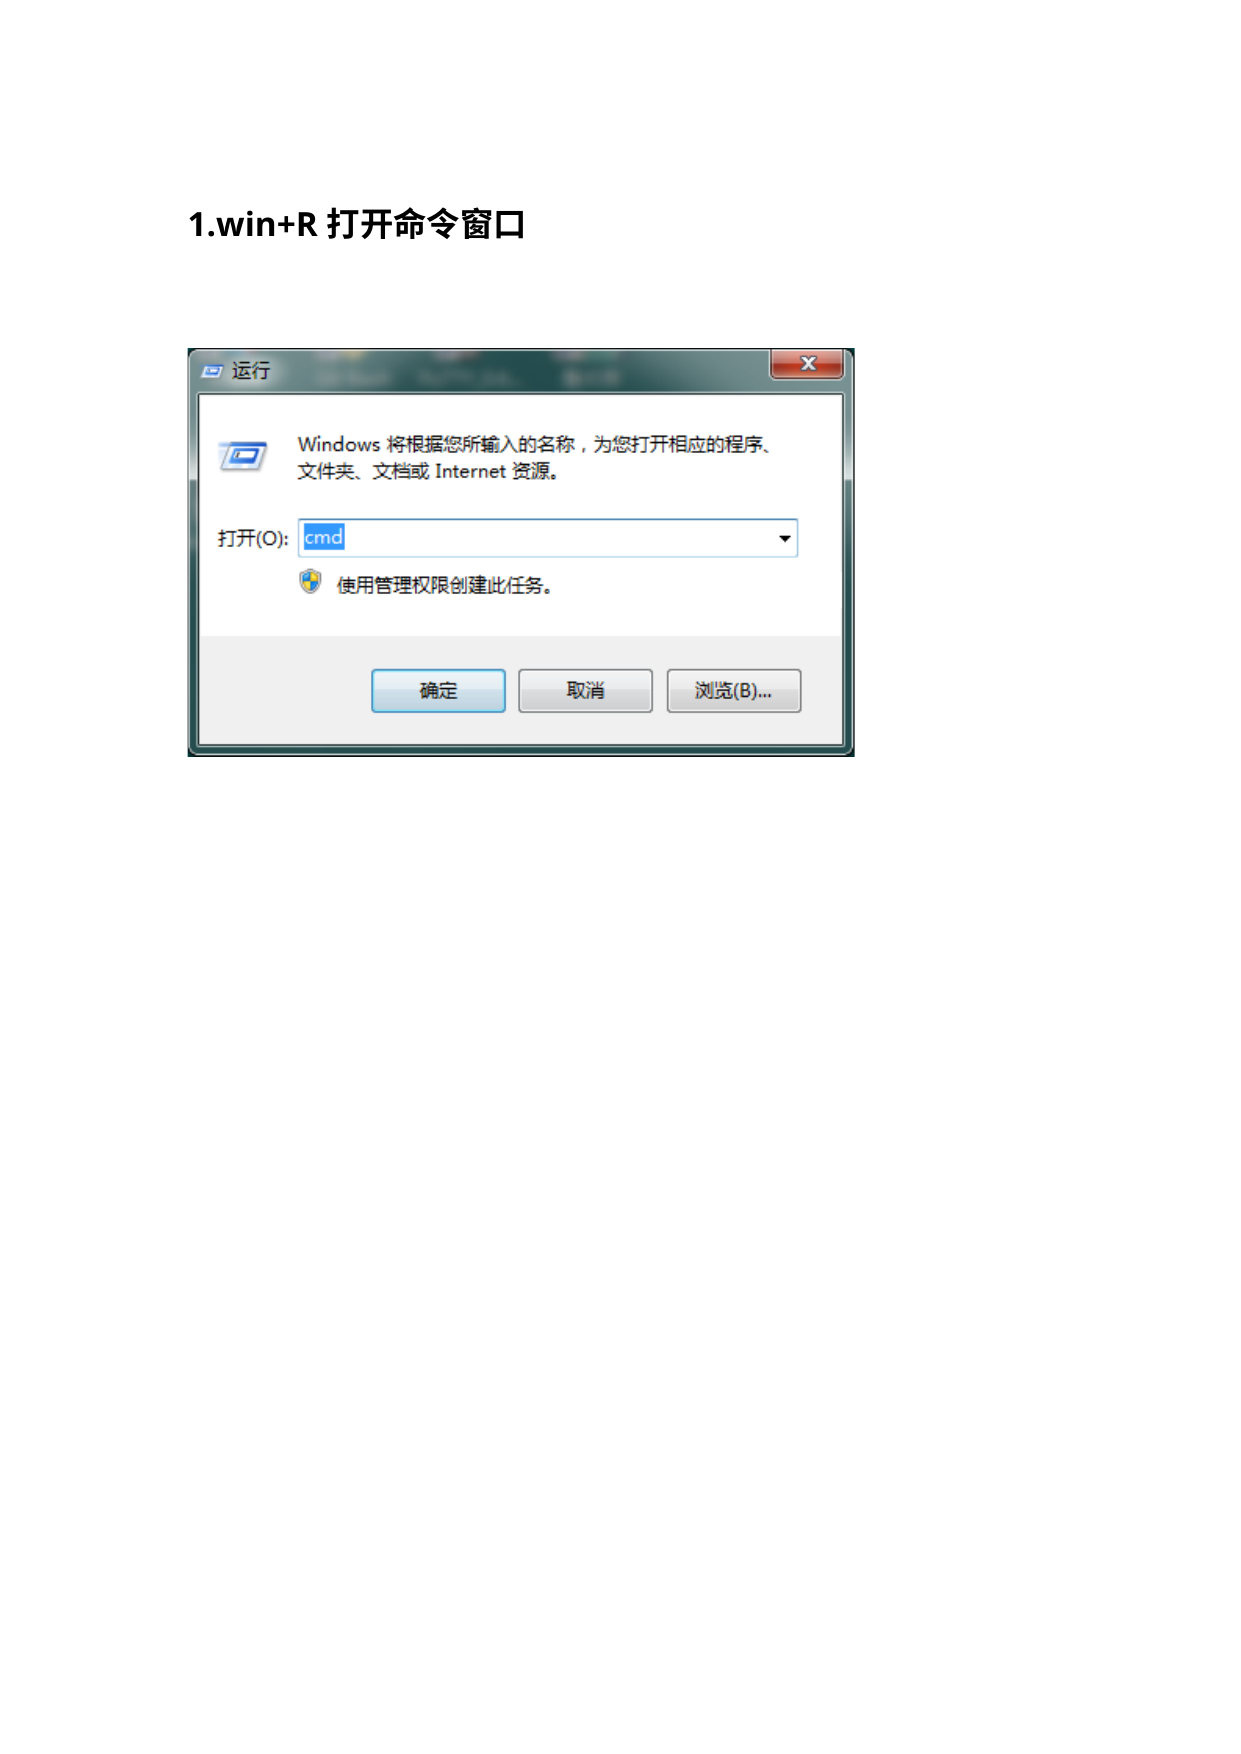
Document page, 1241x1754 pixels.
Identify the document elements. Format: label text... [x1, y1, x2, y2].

subtitle 1.win+R 打开命令窗口 [187, 189, 1053, 254]
picture [187, 348, 855, 757]
